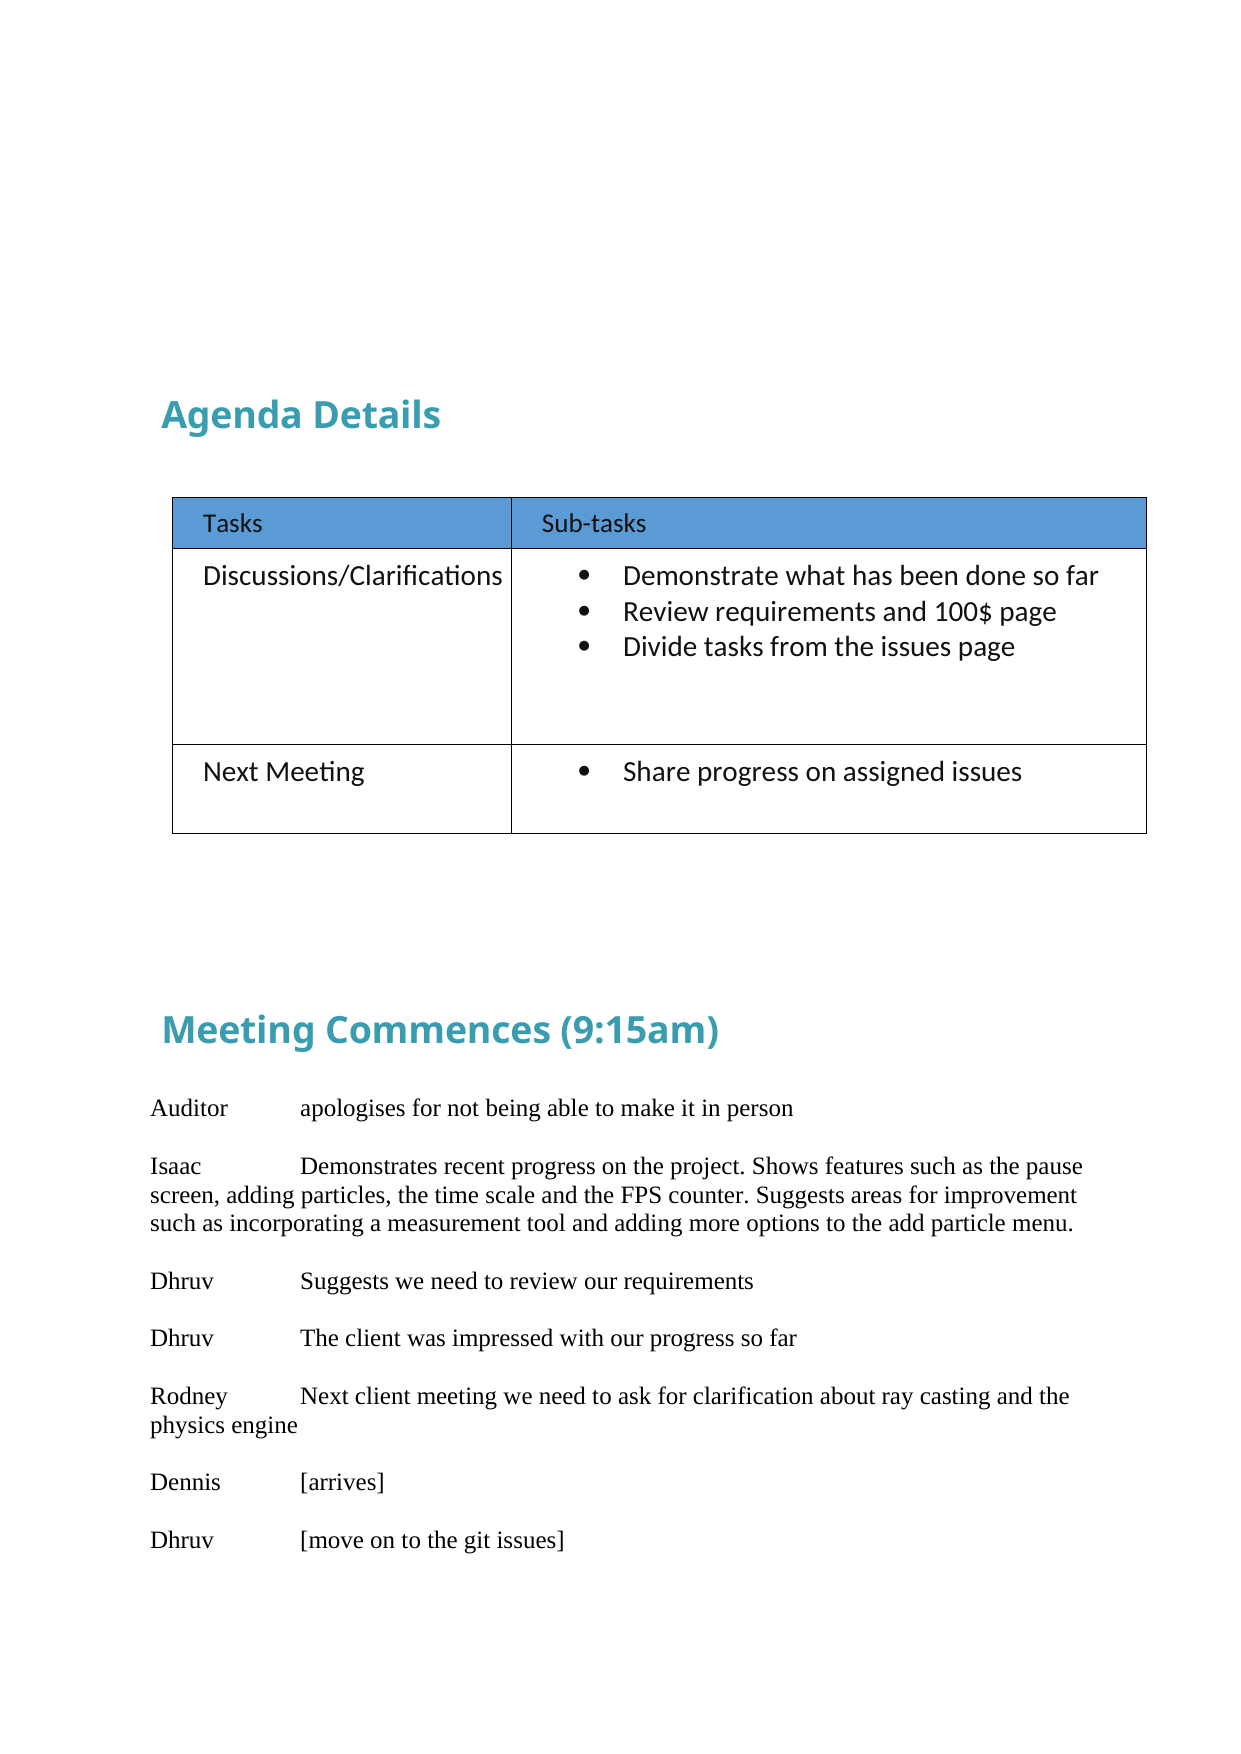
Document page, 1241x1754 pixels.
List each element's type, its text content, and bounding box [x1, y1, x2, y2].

text Dhruv Suggests we need to review our requirements [150, 1266, 1090, 1295]
text Auditor apologises for not being able to make it in person [150, 1093, 1090, 1122]
table_cell Demonstrate what has been done so far Review requirements and 100$ page Divide tasks from the issues page [512, 549, 1146, 743]
text Agenda Details [161, 388, 1090, 439]
table_cell Share progress on assigned issues [512, 745, 1146, 832]
text Dennis [arrives] [150, 1467, 1090, 1496]
table_cell Next Meeting [173, 745, 511, 832]
text Dhruv [move on to the git issues] [150, 1525, 1090, 1553]
table_header Tasks [173, 498, 511, 548]
table_header Sub-tasks [512, 498, 1146, 548]
table_cell Discussions/Clarifications [173, 549, 511, 743]
text Isaac Demonstrates recent progress on the project. Shows features such as the pause screen, adding particles, the time scale and the FPS counter. Suggests areas for improvement such as incorporating a measurement tool and adding more options to the add particle menu. [150, 1151, 1090, 1237]
text Meeting Commences (9:15am) [161, 1003, 1090, 1054]
text Rodney Next client meeting we need to ask for clarification about ray casting and the physics engine [150, 1381, 1090, 1438]
text Dhruv The client was impressed with our progress so far [150, 1323, 1090, 1352]
